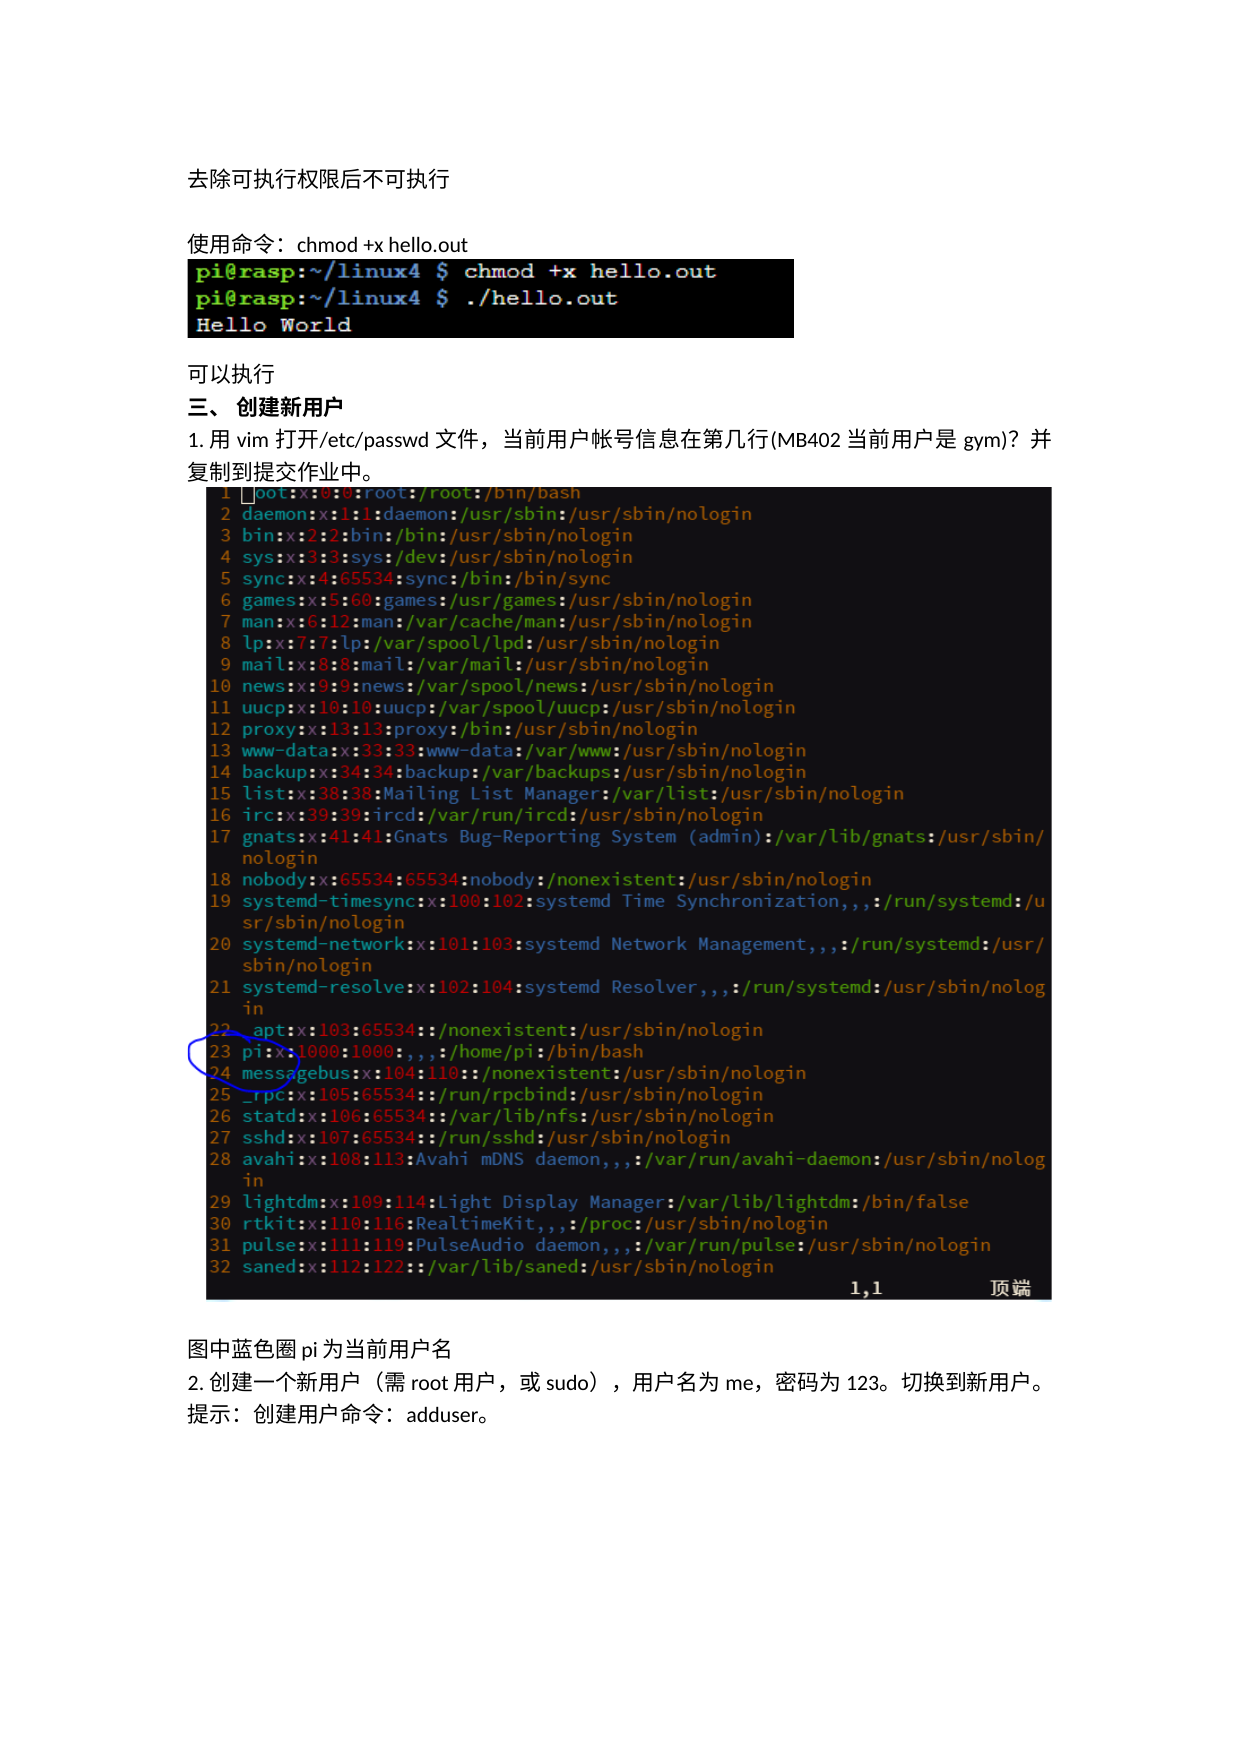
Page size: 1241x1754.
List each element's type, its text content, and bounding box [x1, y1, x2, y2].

list 2. 创建一个新用户（需 root 用户，或 sudo），用户名为 me，密码为 123。切换到新用户。 [187, 1364, 1053, 1397]
list 去除可执行权限后不可执行 [187, 162, 1053, 194]
list 创建新用户 [187, 389, 1053, 422]
list 可以执行 [187, 357, 1053, 389]
picture [187, 487, 1052, 1302]
picture [187, 259, 794, 338]
list 提示：创建用户命令：adduser。 [187, 1397, 1053, 1429]
list 使用命令：chmod +x hello.out [187, 227, 1053, 259]
list 图中蓝色圈pi为当前用户名 [187, 1332, 1053, 1364]
list 用 vim 打开/etc/passwd 文件，当前用户帐号信息在第几行(MB402 当前用户是 gym)？并复制到提交作业中。 [187, 422, 1053, 487]
